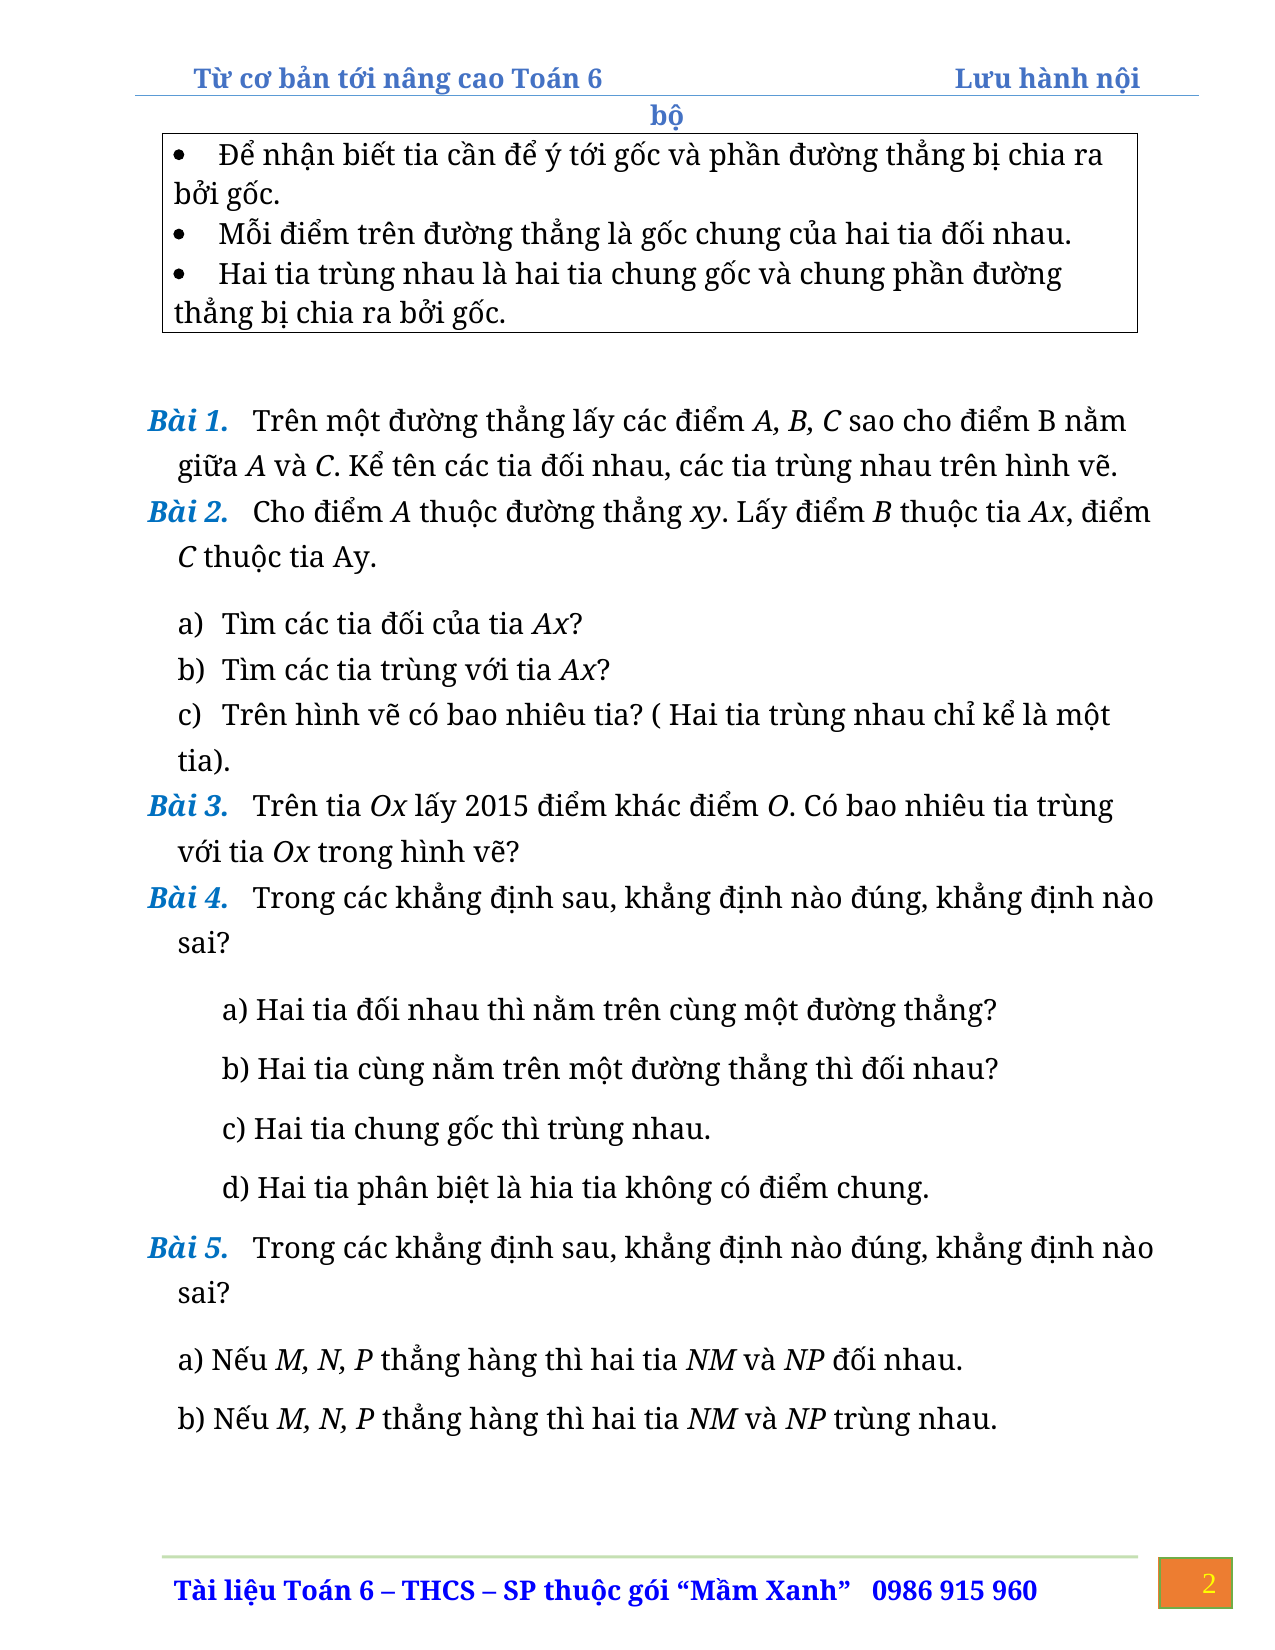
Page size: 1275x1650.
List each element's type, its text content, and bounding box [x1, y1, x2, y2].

text d) Hai tia phân biệt là hia tia không có điểm chung. [222, 1167, 1157, 1207]
list Tìm các tia trùng với tia Ax? [177, 649, 1157, 688]
list Tìm các tia đối của tia Ax? [177, 603, 1157, 643]
table_header Để nhận biết tia cần để ý tới gốc và phần đường thẳng bị chia ra bởi gốc. Mỗi điểm trên đường thẳng là gốc chung của hai tia đối nhau. Hai tia trùng nhau là hai tia chung gốc và chung phần đường thẳng bị chia ra bởi gốc. [163, 134, 1137, 332]
text a) Nếu M, N, P thẳng hàng thì hai tia NM và NP đối nhau. [177, 1339, 1157, 1379]
text a) Hai tia đối nhau thì nằm trên cùng một đường thẳng? [222, 989, 1157, 1029]
text b) Hai tia cùng nằm trên một đường thẳng thì đối nhau? [222, 1048, 1157, 1088]
text b) Nếu M, N, P thẳng hàng thì hai tia NM và NP trùng nhau. [177, 1398, 1157, 1438]
text Trong các khẳng định sau, khẳng định nào đúng, khẳng định nào sai? [148, 1227, 1157, 1312]
text Cho điểm A thuộc đường thẳng xy. Lấy điểm B thuộc tia Ax, điểm C thuộc tia Ay. [148, 491, 1157, 576]
list Trên hình vẽ có bao nhiêu tia? ( Hai tia trùng nhau chỉ kể là một tia). [177, 694, 1157, 780]
text Trên tia Ox lấy 2015 điểm khác điểm O. Có bao nhiêu tia trùng với tia Ox trong hình vẽ? [148, 786, 1157, 871]
text Trên một đường thẳng lấy các điểm A, B, C sao cho điểm B nằm giữa A và C. Kể tên các tia đối nhau, các tia trùng nhau trên hình vẽ. [148, 400, 1157, 485]
text c) Hai tia chung gốc thì trùng nhau. [222, 1108, 1157, 1148]
text Trong các khẳng định sau, khẳng định nào đúng, khẳng định nào sai? [148, 877, 1157, 962]
